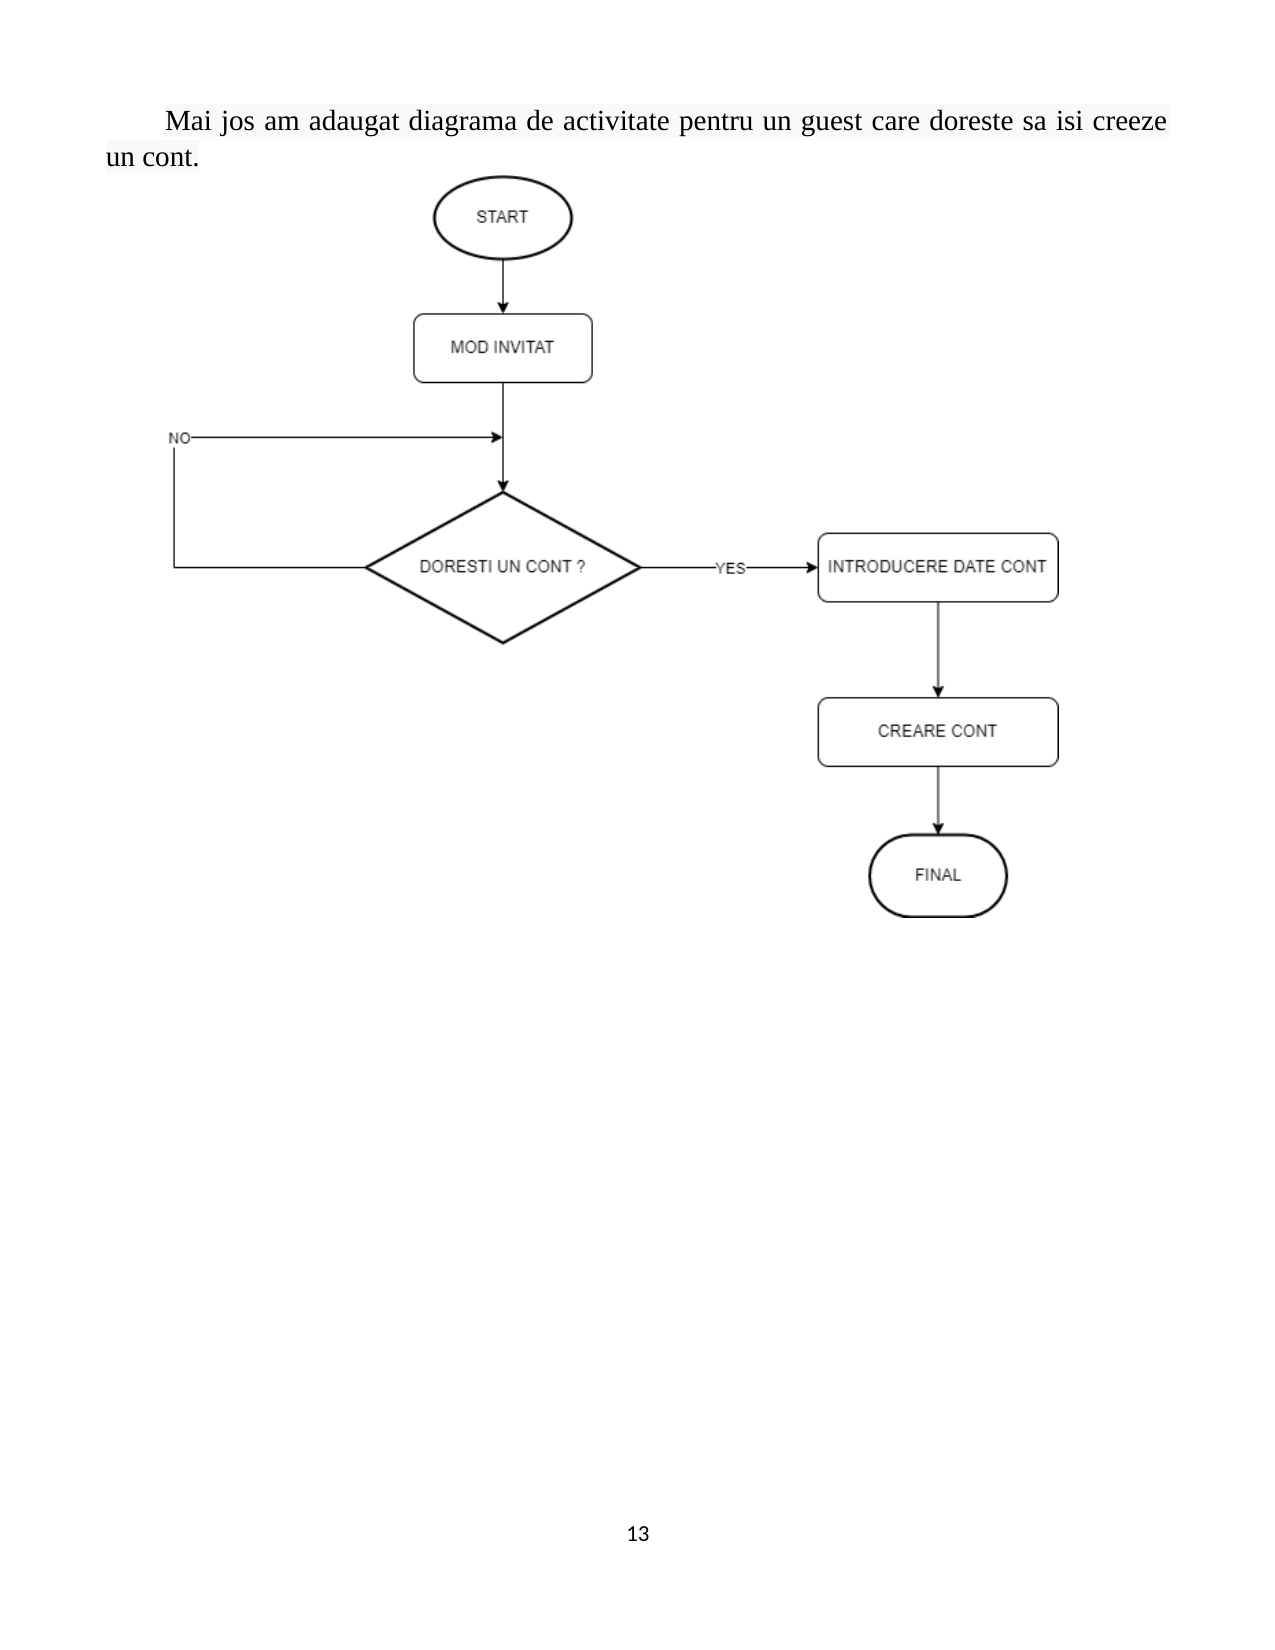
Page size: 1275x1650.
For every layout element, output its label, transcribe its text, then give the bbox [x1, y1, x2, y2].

list Mai jos am adaugat diagrama de activitate pentru un guest care doreste sa isi creeze un cont. [106, 103, 1169, 173]
picture [164, 175, 1059, 918]
